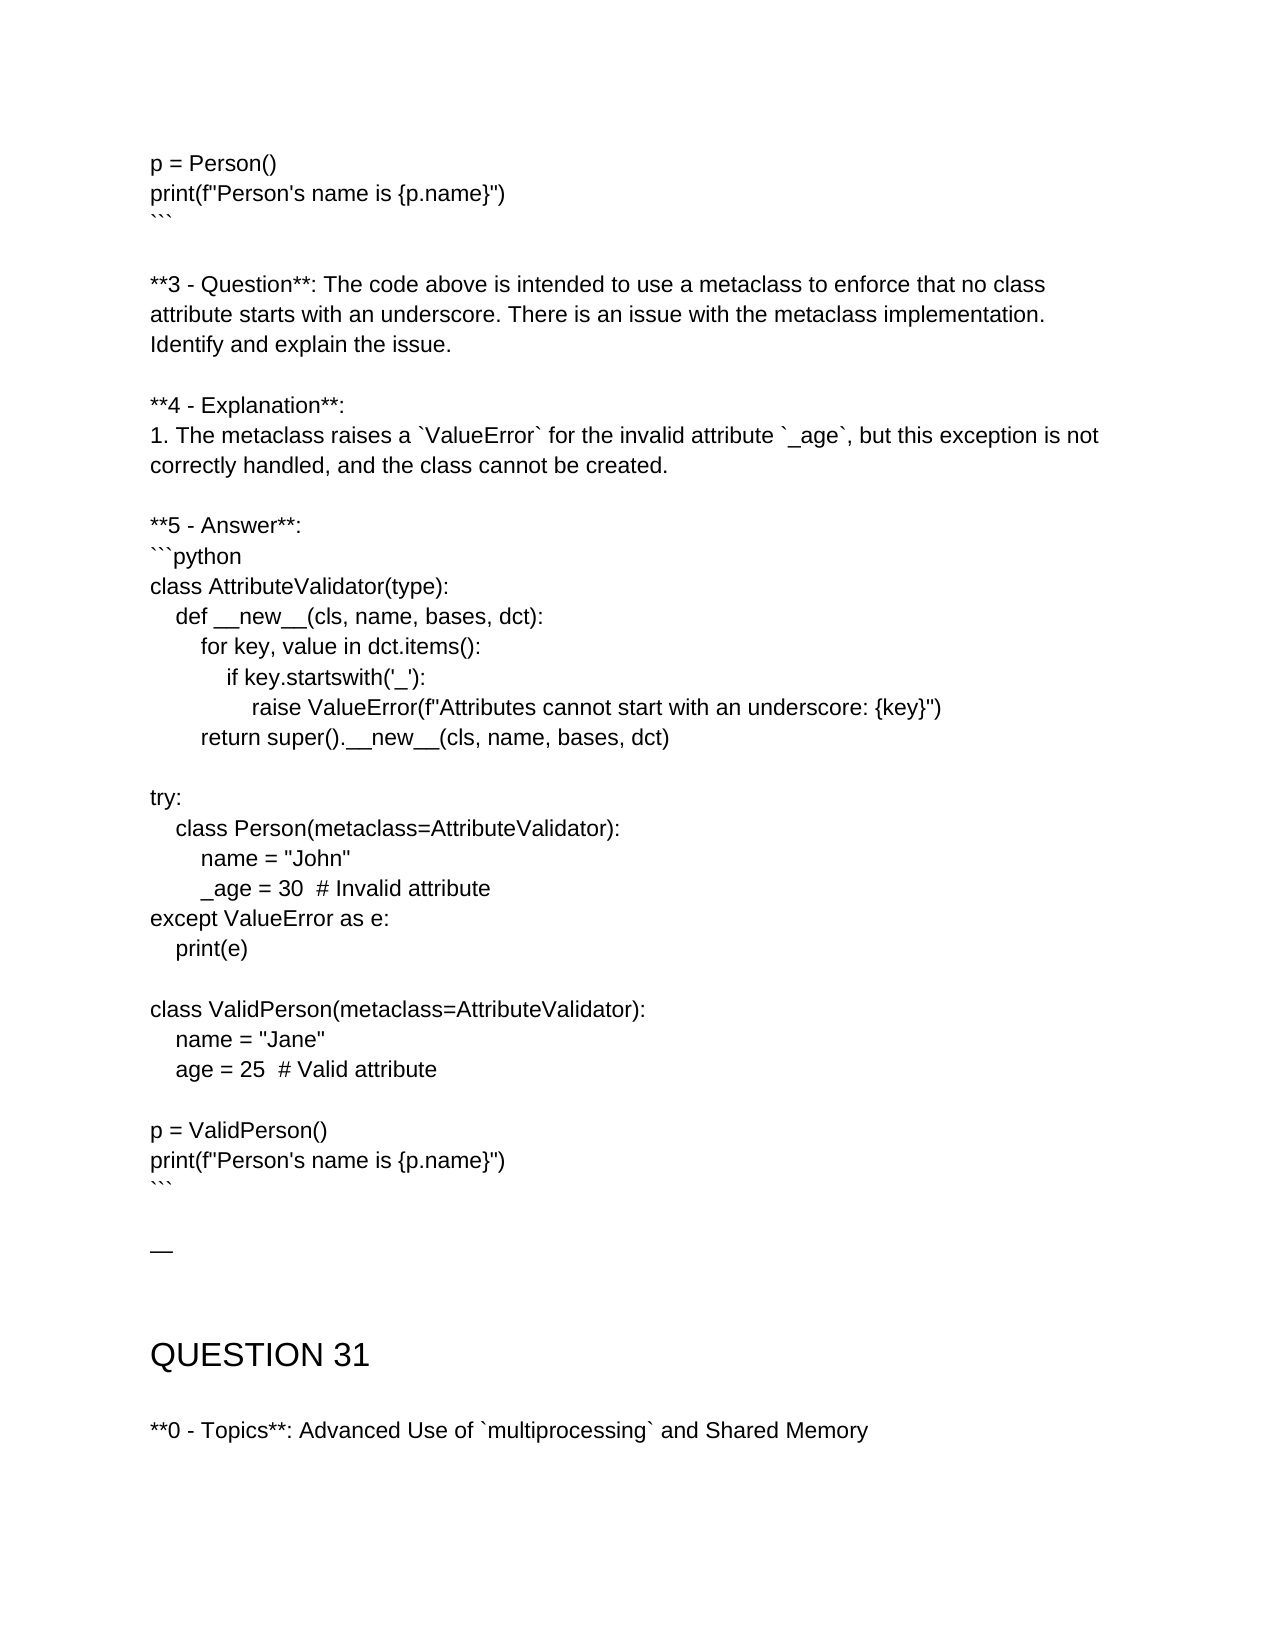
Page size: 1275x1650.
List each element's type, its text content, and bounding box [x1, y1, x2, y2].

text except ValueError as e: [150, 905, 1125, 932]
text try: [150, 784, 1125, 811]
text **5 - Answer**: [150, 512, 1125, 539]
text for key, value in dct.items(): [150, 633, 1125, 660]
text print(f"Person's name is {p.name}") [150, 180, 1125, 207]
text return super().__new__(cls, name, bases, dct) [150, 724, 1125, 750]
text print(e) [150, 935, 1125, 962]
text print(f"Person's name is {p.name}") [150, 1147, 1125, 1173]
subtitle QUESTION 31 [150, 1335, 1125, 1374]
text age = 25 # Valid attribute [150, 1056, 1125, 1083]
text name = "John" [150, 845, 1125, 871]
text **4 - Explanation**: [150, 392, 1125, 418]
text **0 - Topics**: Advanced Use of `multiprocessing` and Shared Memory [150, 1417, 1125, 1443]
text 1. The metaclass raises a `ValueError` for the invalid attribute `_age`, but this exception is not correctly handled, and the class cannot be created. [150, 422, 1125, 478]
text ```python [150, 543, 1125, 569]
text class Person(metaclass=AttributeValidator): [150, 814, 1125, 841]
text raise ValueError(f"Attributes cannot start with an underscore: {key}") [150, 694, 1125, 720]
text if key.startswith('_'): [150, 663, 1125, 690]
text class AttributeValidator(type): [150, 573, 1125, 599]
text p = Person() [150, 150, 1125, 176]
text ``` [150, 210, 1125, 237]
text name = "Jane" [150, 1026, 1125, 1052]
text class ValidPerson(metaclass=AttributeValidator): [150, 996, 1125, 1022]
text p = ValidPerson() [150, 1117, 1125, 1143]
text ``` [150, 1177, 1125, 1203]
text **3 - Question**: The code above is intended to use a metaclass to enforce that no class attribute starts with an underscore. There is an issue with the metaclass implementation. Identify and explain the issue. [150, 271, 1125, 358]
text _age = 30 # Invalid attribute [150, 875, 1125, 901]
text — [150, 1237, 1125, 1264]
text def __new__(cls, name, bases, dct): [150, 603, 1125, 629]
